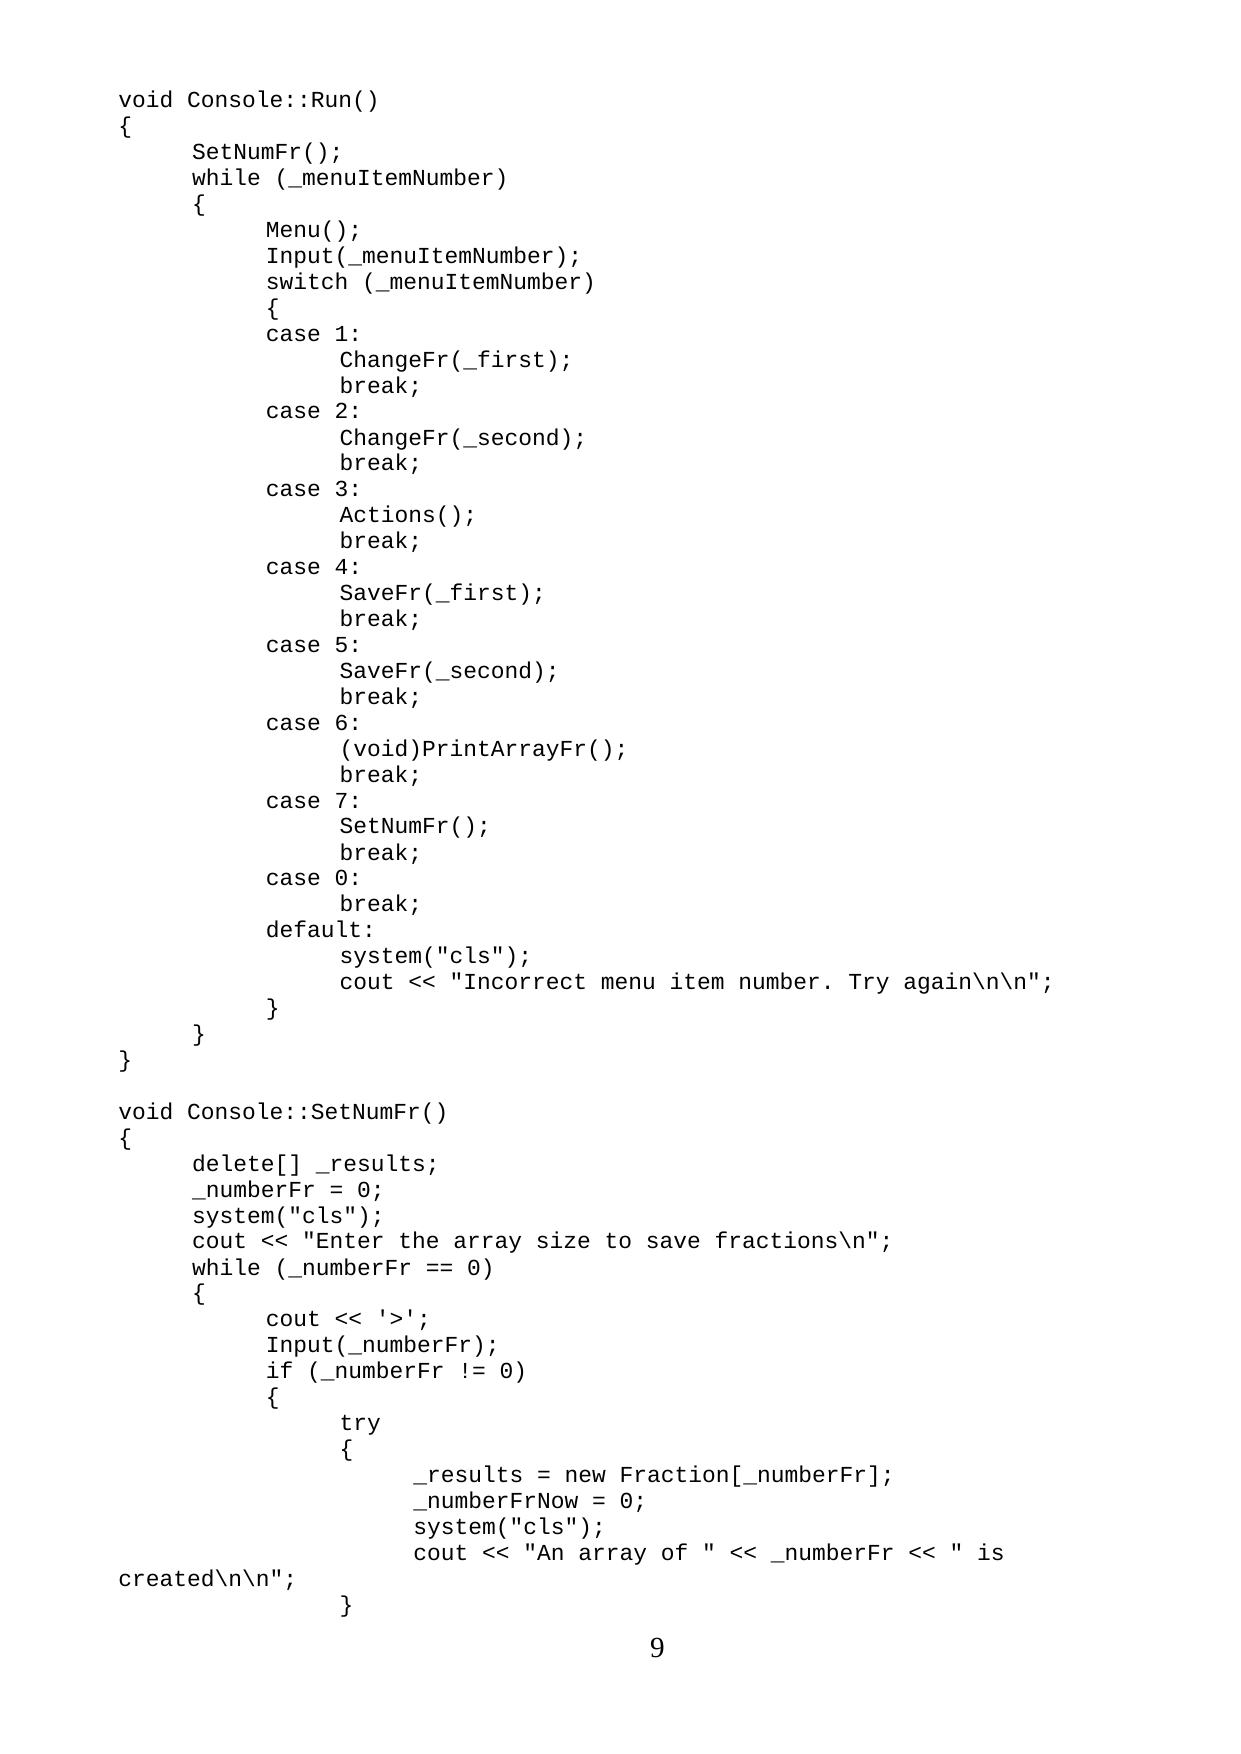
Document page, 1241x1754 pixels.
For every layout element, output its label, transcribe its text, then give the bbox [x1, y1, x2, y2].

text { [118, 1437, 1122, 1463]
text { [118, 192, 1122, 218]
text } [118, 1022, 1122, 1048]
text { [118, 296, 1122, 322]
text while (_numberFr == 0) [118, 1256, 1122, 1282]
text break; [118, 893, 1122, 919]
text switch (_menuItemNumber) [118, 270, 1122, 296]
text ChangeFr(_second); [118, 426, 1122, 452]
text Input(_numberFr); [118, 1334, 1122, 1359]
text case 4: [118, 556, 1122, 581]
text _numberFrNow = 0; [118, 1489, 1122, 1515]
text case 6: [118, 711, 1122, 737]
text while (_menuItemNumber) [118, 166, 1122, 192]
text cout << "An array of " << _numberFr << " is created\n\n"; [118, 1541, 1122, 1593]
text break; [118, 685, 1122, 711]
text { [118, 1282, 1122, 1308]
text void Console::SetNumFr() [118, 1100, 1122, 1126]
text system("cls"); [118, 944, 1122, 971]
text break; [118, 763, 1122, 789]
text } [118, 1048, 1122, 1074]
text system("cls"); [118, 1204, 1122, 1230]
text if (_numberFr != 0) [118, 1359, 1122, 1386]
text SaveFr(_first); [118, 581, 1122, 607]
text SetNumFr(); [118, 141, 1122, 166]
text Input(_menuItemNumber); [118, 244, 1122, 270]
text { [118, 1386, 1122, 1411]
text { [118, 114, 1122, 141]
text break; [118, 452, 1122, 478]
text break; [118, 841, 1122, 867]
text SaveFr(_second); [118, 659, 1122, 685]
text Menu(); [118, 218, 1122, 244]
text case 7: [118, 789, 1122, 815]
text (void)PrintArrayFr(); [118, 737, 1122, 763]
text case 3: [118, 478, 1122, 504]
text break; [118, 374, 1122, 400]
text case 1: [118, 322, 1122, 348]
text case 0: [118, 867, 1122, 893]
text case 2: [118, 400, 1122, 426]
text void Console::Run() [118, 89, 1122, 114]
text { [118, 1126, 1122, 1152]
text cout << "Incorrect menu item number. Try again\n\n"; [118, 971, 1122, 996]
text ChangeFr(_first); [118, 348, 1122, 374]
text Actions(); [118, 504, 1122, 529]
text break; [118, 607, 1122, 633]
text delete[] _results; [118, 1152, 1122, 1178]
text } [118, 1593, 1122, 1619]
text } [118, 996, 1122, 1022]
text default: [118, 919, 1122, 944]
text try [118, 1411, 1122, 1437]
text _numberFr = 0; [118, 1178, 1122, 1204]
text system("cls"); [118, 1515, 1122, 1541]
text break; [118, 529, 1122, 556]
text case 5: [118, 633, 1122, 659]
text _results = new Fraction[_numberFr]; [118, 1463, 1122, 1489]
text cout << '>'; [118, 1308, 1122, 1334]
text SetNumFr(); [118, 815, 1122, 841]
text cout << "Enter the array size to save fractions\n"; [118, 1230, 1122, 1256]
